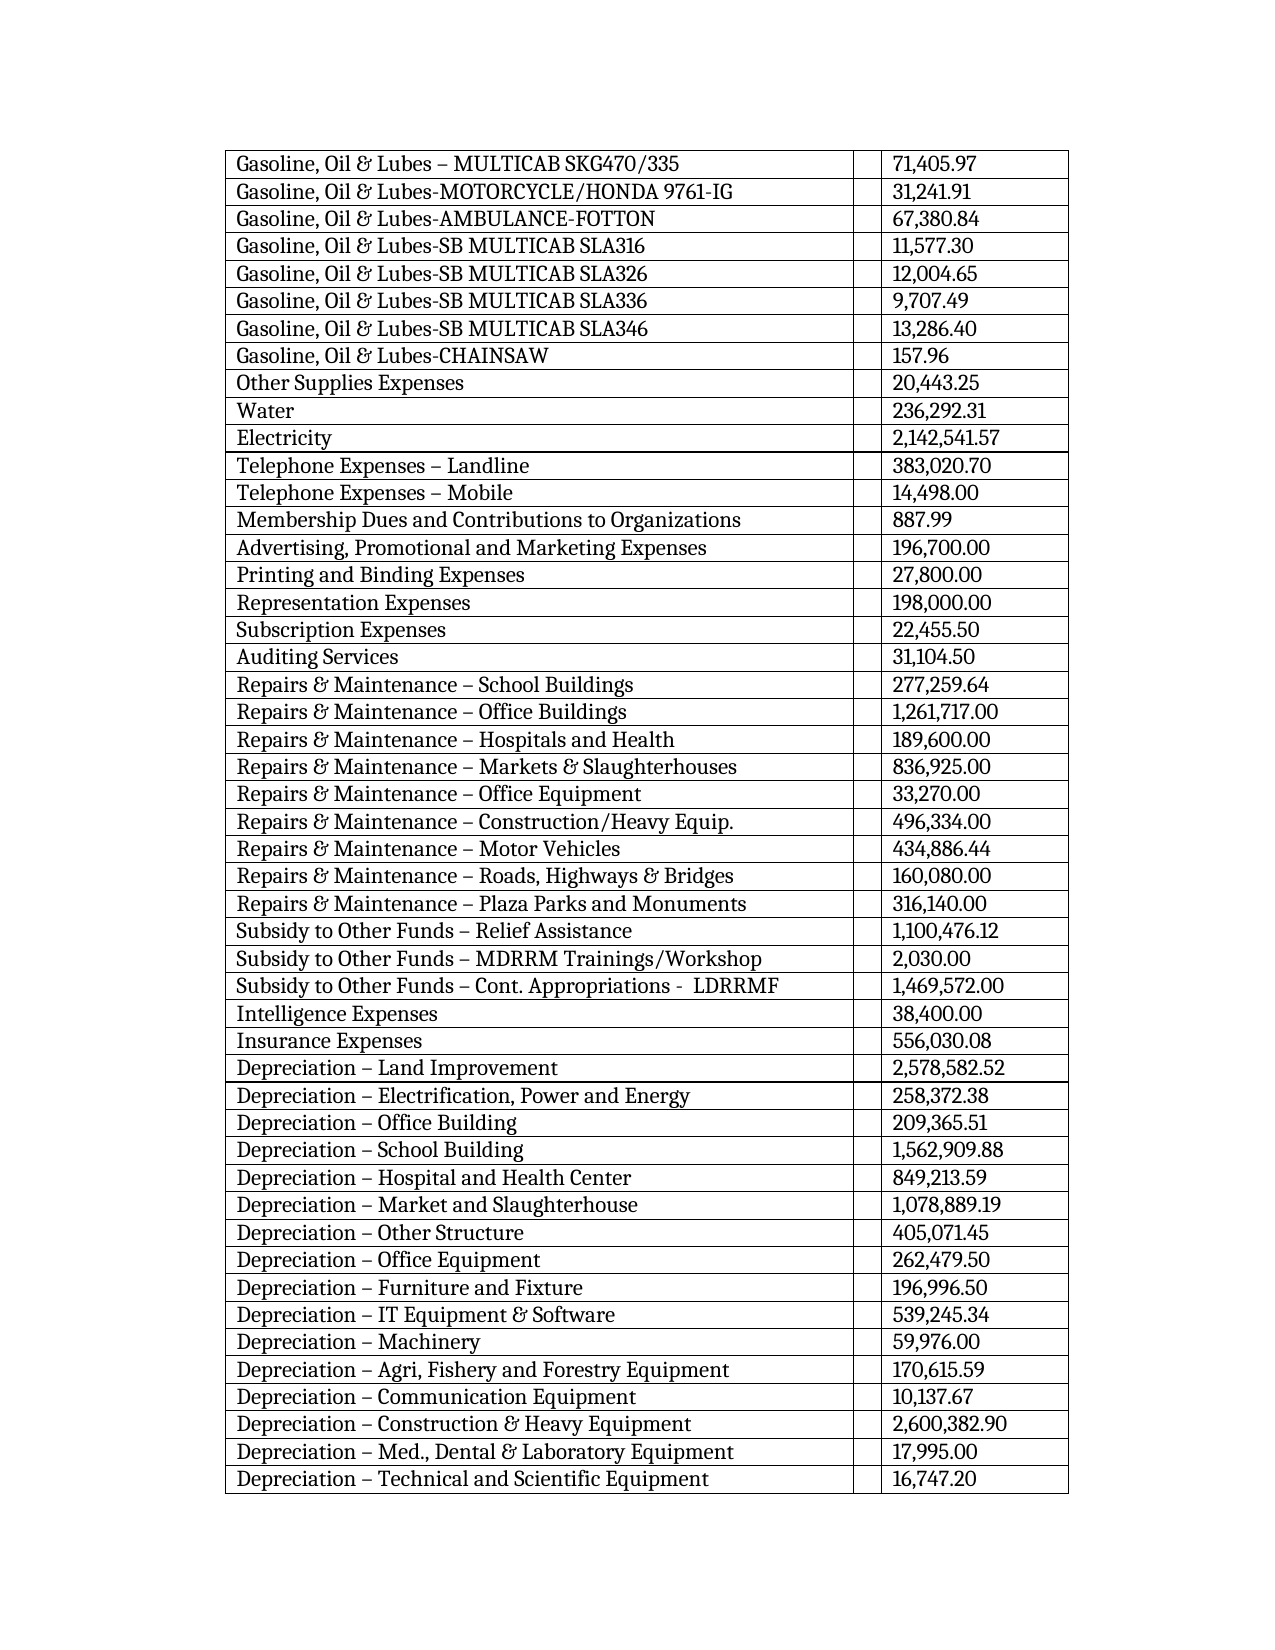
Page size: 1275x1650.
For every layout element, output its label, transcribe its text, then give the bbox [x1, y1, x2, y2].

table_cell 849,213.59 [882, 1165, 1068, 1191]
table_cell Water [226, 398, 853, 424]
table_cell 434,886.44 [882, 836, 1068, 862]
table_cell [854, 1110, 881, 1136]
table_cell Other Supplies Expenses [226, 370, 853, 397]
table_cell Repairs & Maintenance – School Buildings [226, 672, 853, 698]
table_cell 67,380.84 [882, 206, 1068, 232]
table_cell 10,137.67 [882, 1384, 1068, 1410]
table_cell 22,455.50 [882, 617, 1068, 643]
table_cell [854, 1439, 881, 1465]
table_cell [854, 233, 881, 259]
table_cell [854, 973, 881, 999]
table_cell Depreciation – IT Equipment & Software [226, 1302, 853, 1328]
table_cell 59,976.00 [882, 1329, 1068, 1355]
table_cell Repairs & Maintenance – Construction/Heavy Equip. [226, 809, 853, 835]
table_cell Depreciation – Office Equipment [226, 1247, 853, 1273]
table_cell Subsidy to Other Funds – MDRRM Trainings/Workshop [226, 946, 853, 972]
table_cell [854, 453, 881, 479]
table_cell Repairs & Maintenance – Roads, Highways & Bridges [226, 863, 853, 890]
table_cell Depreciation – Med., Dental & Laboratory Equipment [226, 1439, 853, 1465]
table_cell 1,562,909.88 [882, 1137, 1068, 1164]
table_cell Representation Expenses [226, 589, 853, 616]
table_cell 31,241.91 [882, 179, 1068, 205]
table_cell 11,577.30 [882, 233, 1068, 259]
table_cell 196,996.50 [882, 1274, 1068, 1301]
table_cell 2,142,541.57 [882, 425, 1068, 451]
table_cell 12,004.65 [882, 261, 1068, 287]
table_cell Gasoline, Oil & Lubes-SB MULTICAB SLA316 [226, 233, 853, 259]
table_cell [854, 946, 881, 972]
table_cell Depreciation – Agri, Fishery and Forestry Equipment [226, 1356, 853, 1383]
table_cell Insurance Expenses [226, 1028, 853, 1054]
table_cell [854, 1083, 881, 1109]
table_cell [854, 1247, 881, 1273]
table_cell Depreciation – Communication Equipment [226, 1384, 853, 1410]
table_cell [854, 1137, 881, 1164]
table_cell Depreciation – Technical and Scientific Equipment [226, 1466, 853, 1492]
table_cell 38,400.00 [882, 1000, 1068, 1027]
table_cell 170,615.59 [882, 1356, 1068, 1383]
table_cell [854, 370, 881, 397]
table_cell [854, 1028, 881, 1054]
table_cell Auditing Services [226, 644, 853, 671]
table_cell [854, 863, 881, 890]
table_cell 496,334.00 [882, 809, 1068, 835]
table_cell 33,270.00 [882, 781, 1068, 807]
table_cell Telephone Expenses – Mobile [226, 480, 853, 506]
table_cell [854, 1384, 881, 1410]
table_cell 9,707.49 [882, 288, 1068, 314]
table_cell 14,498.00 [882, 480, 1068, 506]
table_cell Gasoline, Oil & Lubes – MULTICAB SKG470/335 [226, 151, 853, 177]
table_cell Membership Dues and Contributions to Organizations [226, 507, 853, 533]
table_cell 316,140.00 [882, 891, 1068, 917]
table_cell [854, 1165, 881, 1191]
table_cell [854, 1302, 881, 1328]
table_cell Gasoline, Oil & Lubes-SB MULTICAB SLA336 [226, 288, 853, 314]
table_cell Depreciation – Land Improvement [226, 1055, 853, 1081]
table_cell [854, 206, 881, 232]
table_cell Depreciation – Hospital and Health Center [226, 1165, 853, 1191]
table_cell [854, 151, 881, 177]
table_cell [854, 480, 881, 506]
table_cell Gasoline, Oil & Lubes-SB MULTICAB SLA326 [226, 261, 853, 287]
table_cell Depreciation – Electrification, Power and Energy [226, 1083, 853, 1109]
table_cell 556,030.08 [882, 1028, 1068, 1054]
table_cell 1,100,476.12 [882, 918, 1068, 944]
table_cell Depreciation – Market and Slaughterhouse [226, 1192, 853, 1218]
table_cell [854, 261, 881, 287]
table_cell [854, 343, 881, 369]
table_cell Subsidy to Other Funds – Cont. Appropriations - LDRRMF [226, 973, 853, 999]
table_cell [854, 315, 881, 342]
table_cell Printing and Binding Expenses [226, 562, 853, 588]
table_cell [854, 754, 881, 780]
table_cell [854, 781, 881, 807]
table_cell Gasoline, Oil & Lubes-MOTORCYCLE/HONDA 9761-IG [226, 179, 853, 205]
table_cell Depreciation – Construction & Heavy Equipment [226, 1411, 853, 1438]
table_cell [854, 562, 881, 588]
table_cell [854, 507, 881, 533]
table_cell [854, 836, 881, 862]
table_cell Depreciation – Machinery [226, 1329, 853, 1355]
table_cell 198,000.00 [882, 589, 1068, 616]
table_cell 1,469,572.00 [882, 973, 1068, 999]
table_cell [854, 425, 881, 451]
table_cell [854, 1274, 881, 1301]
table_cell Subscription Expenses [226, 617, 853, 643]
table_cell Repairs & Maintenance – Office Equipment [226, 781, 853, 807]
table_cell [854, 1356, 881, 1383]
table_cell 262,479.50 [882, 1247, 1068, 1273]
table_cell Electricity [226, 425, 853, 451]
table_cell [854, 1329, 881, 1355]
table_cell 2,600,382.90 [882, 1411, 1068, 1438]
table_cell Depreciation – Furniture and Fixture [226, 1274, 853, 1301]
table_cell 836,925.00 [882, 754, 1068, 780]
table_cell 196,700.00 [882, 535, 1068, 561]
table_cell Subsidy to Other Funds – Relief Assistance [226, 918, 853, 944]
table_cell Gasoline, Oil & Lubes-SB MULTICAB SLA346 [226, 315, 853, 342]
table_cell Intelligence Expenses [226, 1000, 853, 1027]
table_cell [854, 1192, 881, 1218]
table_cell 31,104.50 [882, 644, 1068, 671]
table_cell 277,259.64 [882, 672, 1068, 698]
table_cell [854, 617, 881, 643]
table_cell Depreciation – School Building [226, 1137, 853, 1164]
table_cell 539,245.34 [882, 1302, 1068, 1328]
table_cell 1,261,717.00 [882, 699, 1068, 725]
table_cell 236,292.31 [882, 398, 1068, 424]
table_cell 2,030.00 [882, 946, 1068, 972]
table_cell 17,995.00 [882, 1439, 1068, 1465]
table_cell Repairs & Maintenance – Office Buildings [226, 699, 853, 725]
table_cell Advertising, Promotional and Marketing Expenses [226, 535, 853, 561]
table_cell 405,071.45 [882, 1220, 1068, 1246]
table_cell 160,080.00 [882, 863, 1068, 890]
table_cell [854, 891, 881, 917]
table_cell [854, 589, 881, 616]
table_cell [854, 1466, 881, 1492]
table_cell [854, 1411, 881, 1438]
table_cell [854, 535, 881, 561]
table_cell [854, 1055, 881, 1081]
table_cell Gasoline, Oil & Lubes-AMBULANCE-FOTTON [226, 206, 853, 232]
table_cell Telephone Expenses – Landline [226, 453, 853, 479]
table_cell 16,747.20 [882, 1466, 1068, 1492]
table_cell 157.96 [882, 343, 1068, 369]
table_cell Repairs & Maintenance – Motor Vehicles [226, 836, 853, 862]
table_cell [854, 398, 881, 424]
table_cell Repairs & Maintenance – Hospitals and Health [226, 726, 853, 753]
table_cell Depreciation – Office Building [226, 1110, 853, 1136]
table_cell [854, 1000, 881, 1027]
table_cell [854, 644, 881, 671]
table_cell [854, 726, 881, 753]
table_cell 1,078,889.19 [882, 1192, 1068, 1218]
table_cell 383,020.70 [882, 453, 1068, 479]
table_cell Repairs & Maintenance – Markets & Slaughterhouses [226, 754, 853, 780]
table_cell 887.99 [882, 507, 1068, 533]
table_cell Depreciation – Other Structure [226, 1220, 853, 1246]
table_cell 2,578,582.52 [882, 1055, 1068, 1081]
table_cell [854, 918, 881, 944]
table_cell 20,443.25 [882, 370, 1068, 397]
table_cell [854, 1220, 881, 1246]
table_cell 189,600.00 [882, 726, 1068, 753]
table_cell 71,405.97 [882, 151, 1068, 177]
table_cell [854, 809, 881, 835]
table_cell [854, 179, 881, 205]
table_cell [854, 672, 881, 698]
table_cell 27,800.00 [882, 562, 1068, 588]
table_cell Repairs & Maintenance – Plaza Parks and Monuments [226, 891, 853, 917]
table_cell [854, 699, 881, 725]
table_cell [854, 288, 881, 314]
table_cell 258,372.38 [882, 1083, 1068, 1109]
table_cell 13,286.40 [882, 315, 1068, 342]
table_cell 209,365.51 [882, 1110, 1068, 1136]
table_cell Gasoline, Oil & Lubes-CHAINSAW [226, 343, 853, 369]
